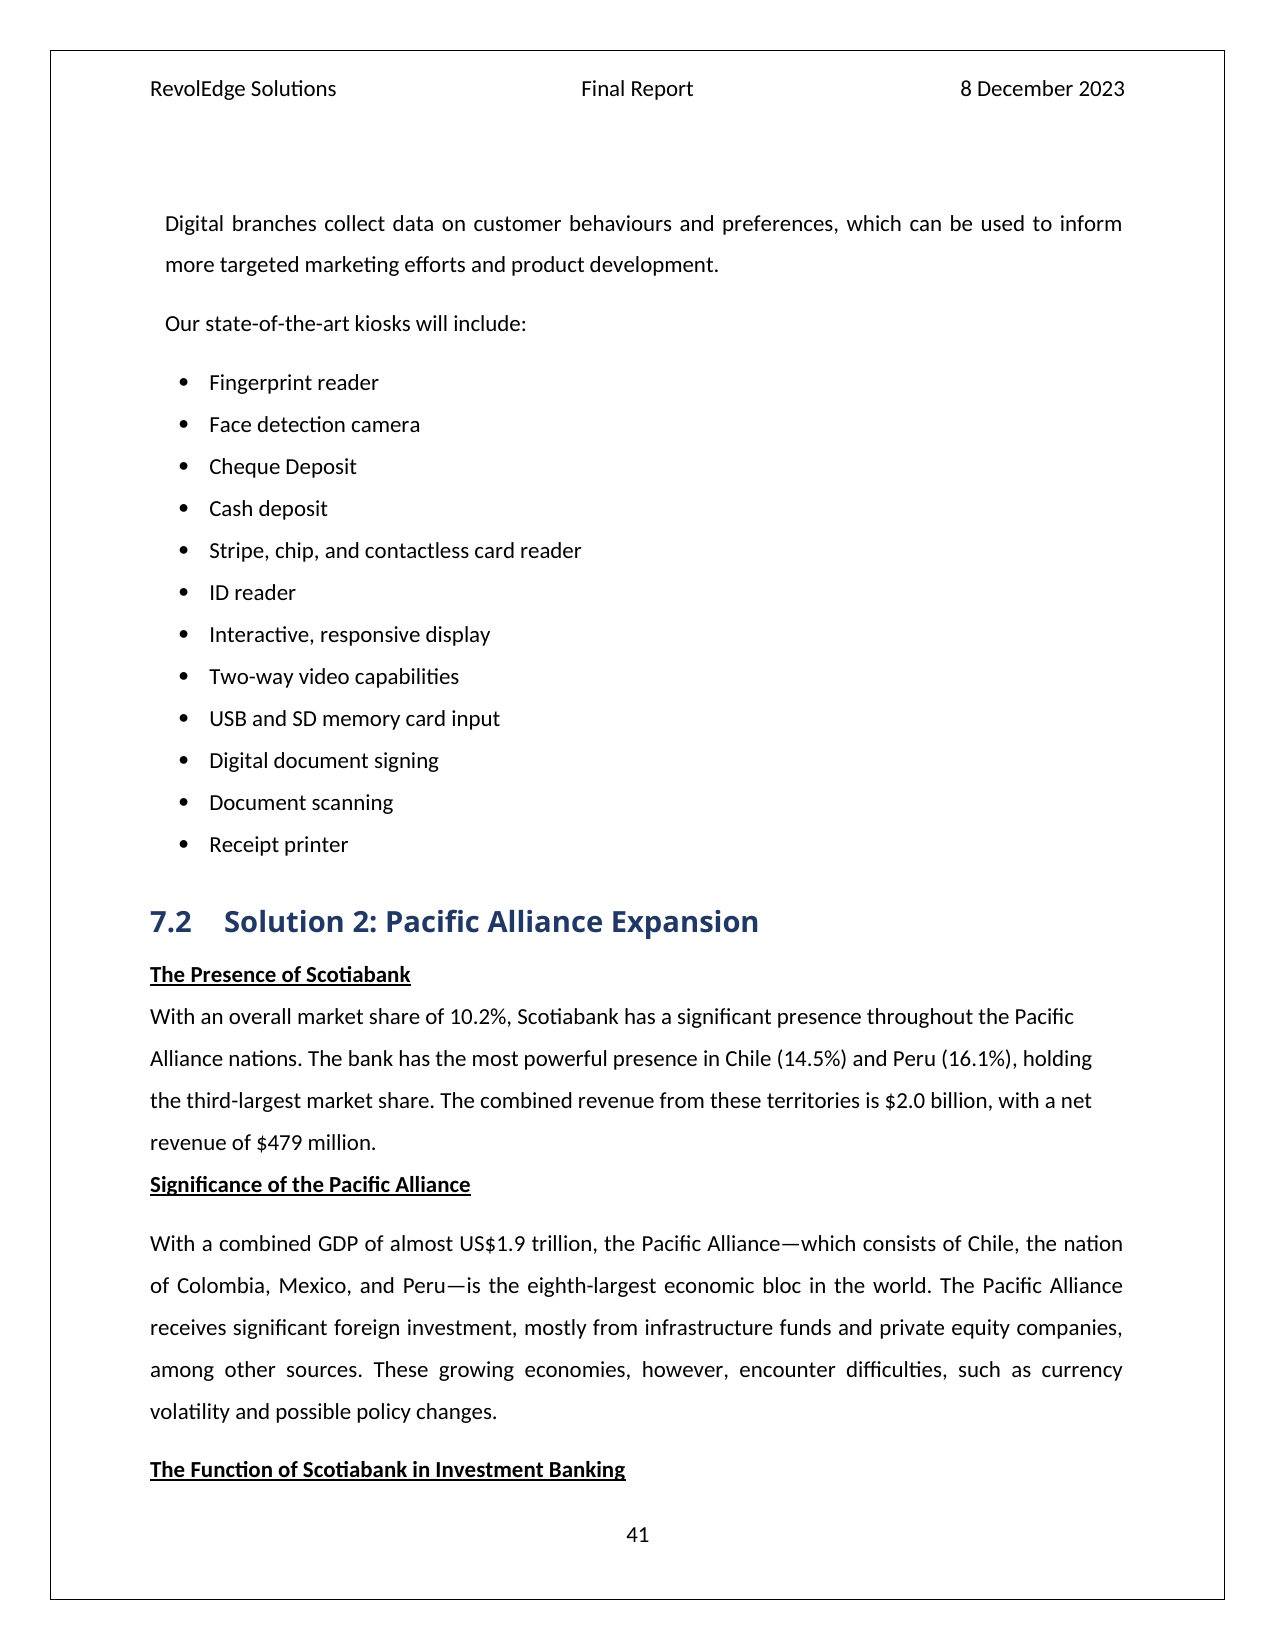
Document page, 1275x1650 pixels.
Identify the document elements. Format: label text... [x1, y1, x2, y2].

text With a combined GDP of almost US$1.9 trillion, the Pacific Alliance—which consists of Chile, the nation of Colombia, Mexico, and Peru—is the eighth-largest economic bloc in the world. The Pacific Alliance receives significant foreign investment, mostly from infrastructure funds and private equity companies, among other sources. These growing economies, however, encounter difficulties, such as currency volatility and possible policy changes. [150, 1229, 1125, 1425]
list Cheque Deposit [179, 452, 1125, 480]
text The Presence of Scotiabank [150, 960, 1125, 988]
list Two-way video capabilities [179, 662, 1125, 690]
text Significance of the Pacific Alliance [150, 1170, 1125, 1198]
subtitle Solution 2: Pacific Alliance Expansion [150, 901, 1125, 941]
list Face detection camera [179, 410, 1125, 438]
text The Function of Scotiabank in Investment Banking [150, 1455, 1125, 1483]
list Fingerprint reader [179, 368, 1125, 396]
list Cash deposit [179, 494, 1125, 522]
list ID reader [179, 578, 1125, 606]
text With an overall market share of 10.2%, Scotiabank has a significant presence throughout the Pacific Alliance nations. The bank has the most powerful presence in Chile (14.5%) and Peru (16.1%), holding the third-largest market share. The combined revenue from these territories is $2.0 billion, with a net revenue of $479 million. [150, 1002, 1125, 1156]
list Stripe, chip, and contactless card reader [179, 536, 1125, 564]
list USB and SD memory card input [179, 704, 1125, 732]
text Digital branches collect data on customer behaviours and preferences, which can be used to inform more targeted marketing efforts and product development. [165, 209, 1125, 279]
text Our state-of-the-art kiosks will include: [165, 309, 1125, 337]
list Document scanning [179, 788, 1125, 816]
list Interactive, responsive display [179, 620, 1125, 648]
list Receipt printer [179, 830, 1125, 858]
list Digital document signing [179, 746, 1125, 774]
